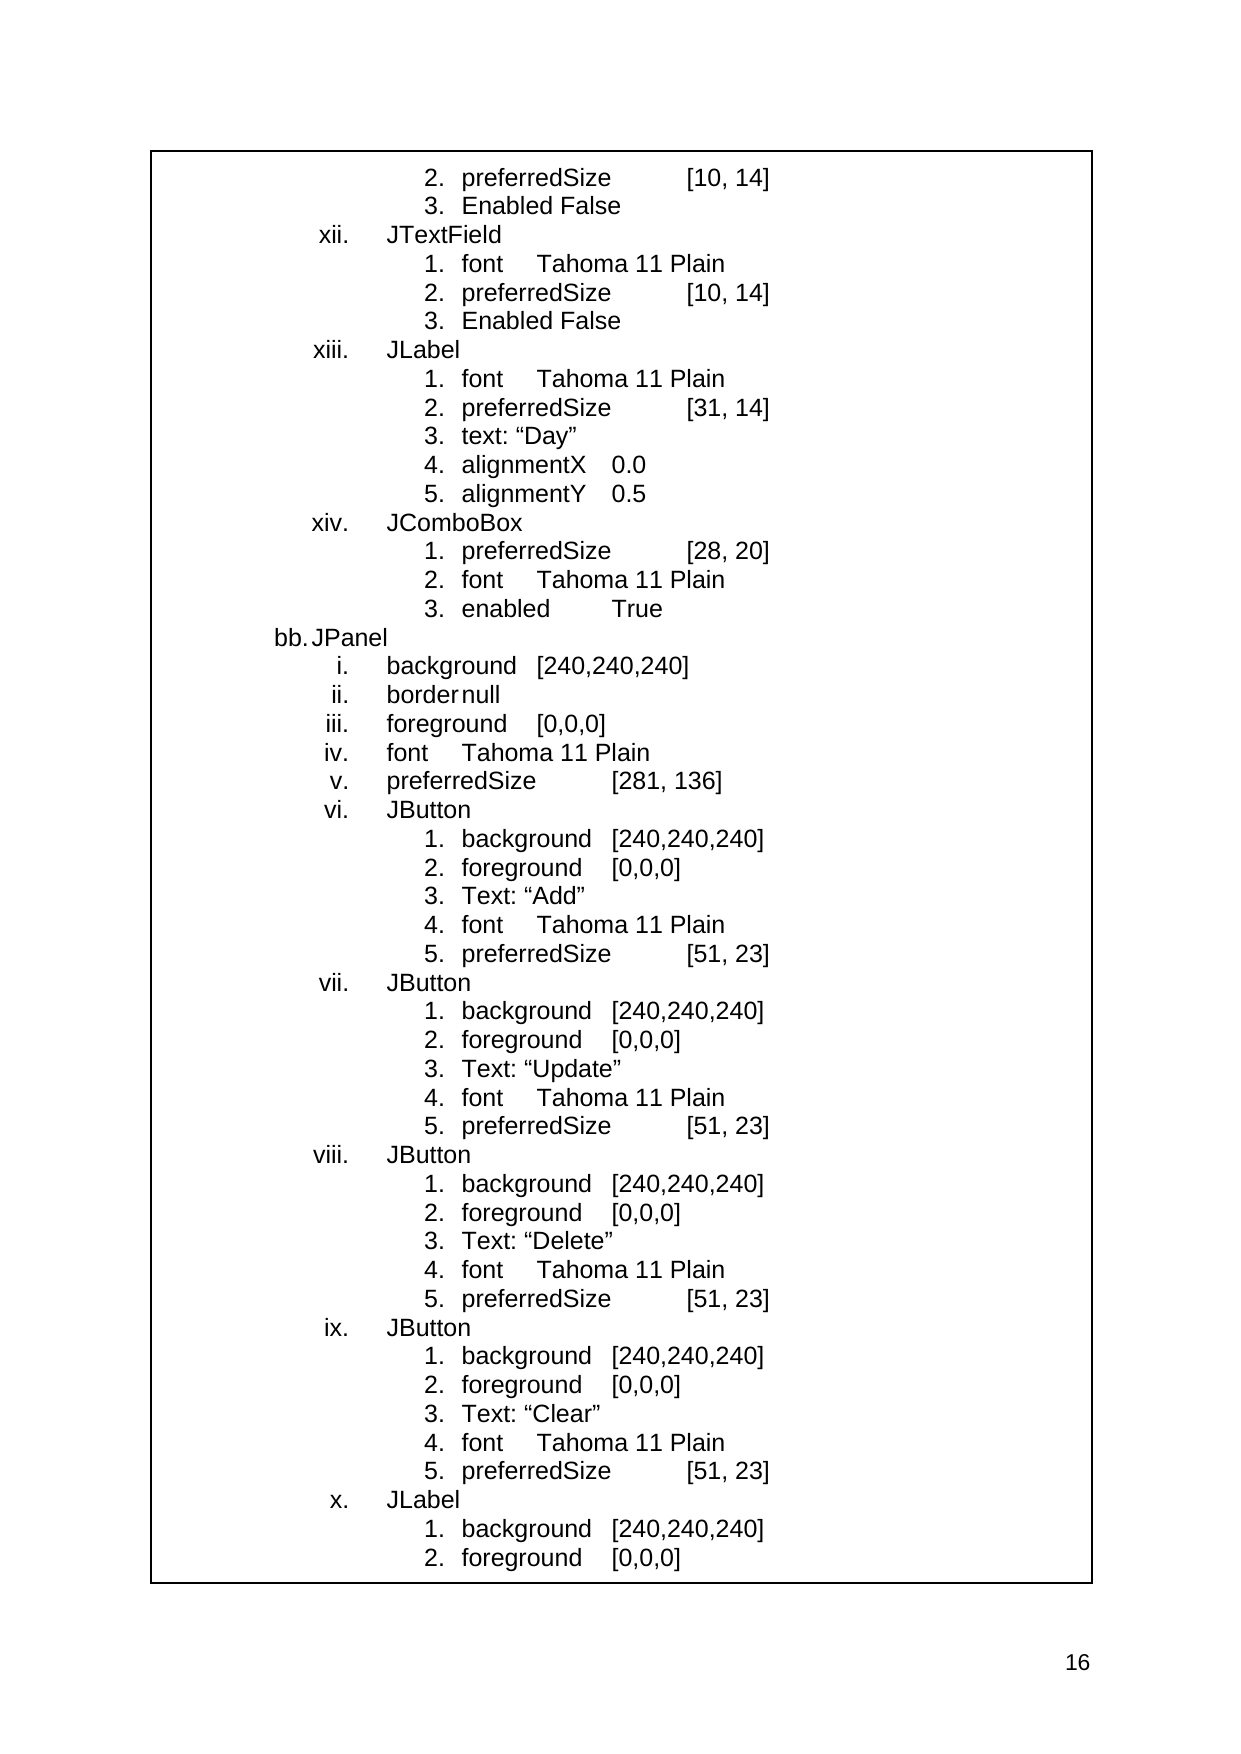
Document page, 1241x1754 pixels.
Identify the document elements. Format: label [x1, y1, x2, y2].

table_cell [152, 152, 1091, 1582]
